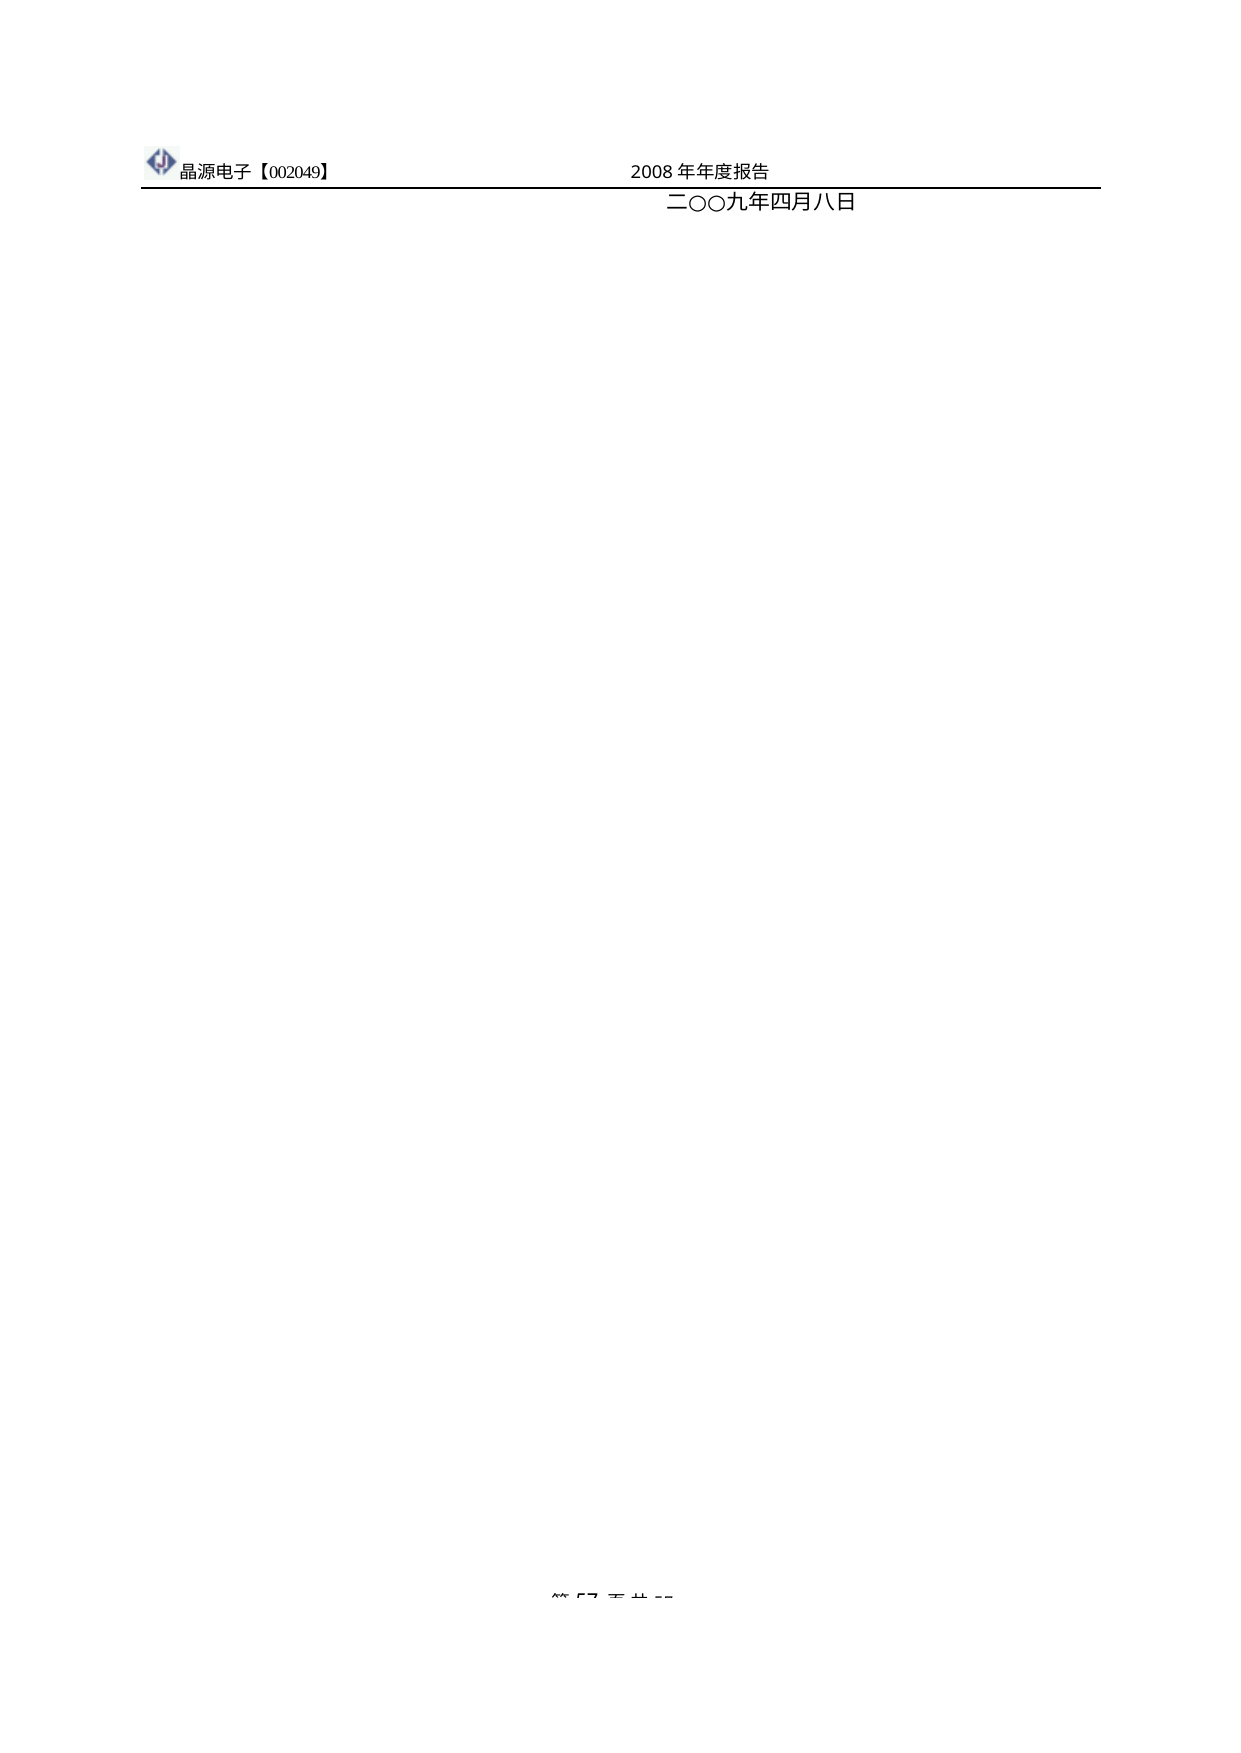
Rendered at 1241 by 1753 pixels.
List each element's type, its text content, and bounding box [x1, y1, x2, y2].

picture [144, 146, 180, 180]
text 二○○九年四月八日 [666, 187, 1115, 216]
